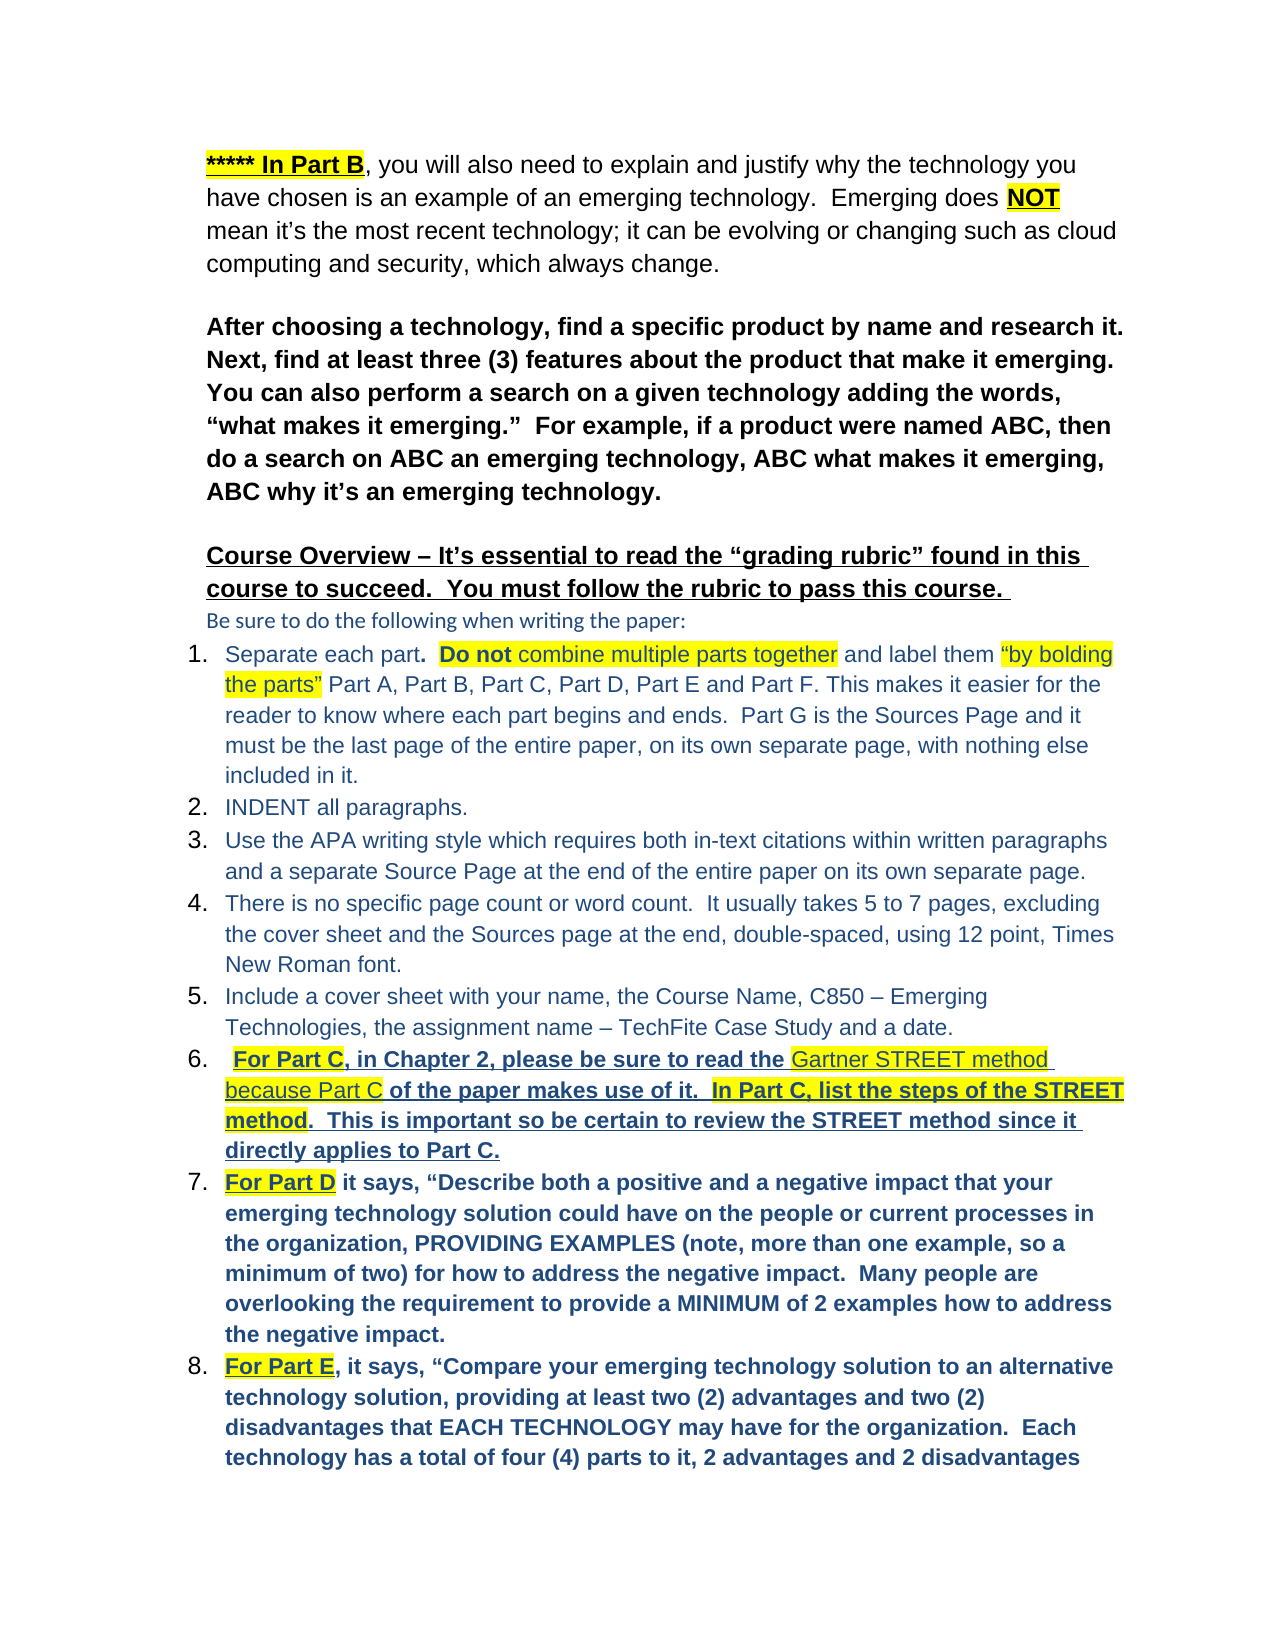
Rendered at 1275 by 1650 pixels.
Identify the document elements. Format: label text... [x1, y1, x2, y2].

text Course Overview – It’s essential to read the “grading rubric” found in this course to succeed. You must follow the rubric to pass this course. [206, 541, 1125, 602]
list Use the APA writing style which requires both in-text citations within written paragraphs and a separate Source Page at the end of the entire paper on its own separate page. [187, 825, 1125, 884]
list Separate each part. Do not combine multiple parts together and label them “by bolding the parts” Part A, Part B, Part C, Part D, Part E and Part F. This makes it easier for the reader to know where each part begins and ends. Part G is the Sources Page and it must be the last page of the entire paper, on its own separate page, with nothing else included in it. [187, 639, 1125, 788]
list Include a cover sheet with your name, the Course Name, C850 – Emerging Technologies, the assignment name – TechFite Case Study and a date. [187, 981, 1125, 1040]
text ***** In Part B, you will also need to explain and justify why the technology you have chosen is an example of an emerging technology. Emerging does NOT mean it’s the most recent technology; it can be evolving or changing such as cloud computing and security, which always change. [206, 150, 1125, 278]
list INDENT all paragraphs. [187, 792, 1125, 821]
text Be sure to do the following when writing the paper: [206, 607, 1125, 635]
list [187, 1351, 1125, 1470]
text After choosing a technology, find a specific product by name and research it. Next, find at least three (3) features about the product that make it emerging. You can also perform a search on a given technology adding the words, “what makes it emerging.” For example, if a product were named ABC, then do a search on ABC an emerging technology, ABC what makes it emerging, ABC why it’s an emerging technology. [206, 312, 1125, 506]
list For Part D it says, “Describe both a positive and a negative impact that your emerging technology solution could have on the people or current processes in the organization, PROVIDING EXAMPLES (note, more than one example, so a minimum of two) for how to address the negative impact. Many people are overlooking the requirement to provide a MINIMUM of 2 examples how to address the negative impact. [187, 1167, 1125, 1347]
list For Part C, in Chapter 2, please be sure to read the Gartner STREET method because Part C of the paper makes use of it. In Part C, list the steps of the STREET method. This is important so be certain to review the STREET method since it directly applies to Part C. [187, 1044, 1125, 1163]
list There is no specific page count or word count. It usually takes 5 to 7 pages, excluding the cover sheet and the Sources page at the end, double-spaced, using 12 point, Times New Roman font. [187, 888, 1125, 977]
